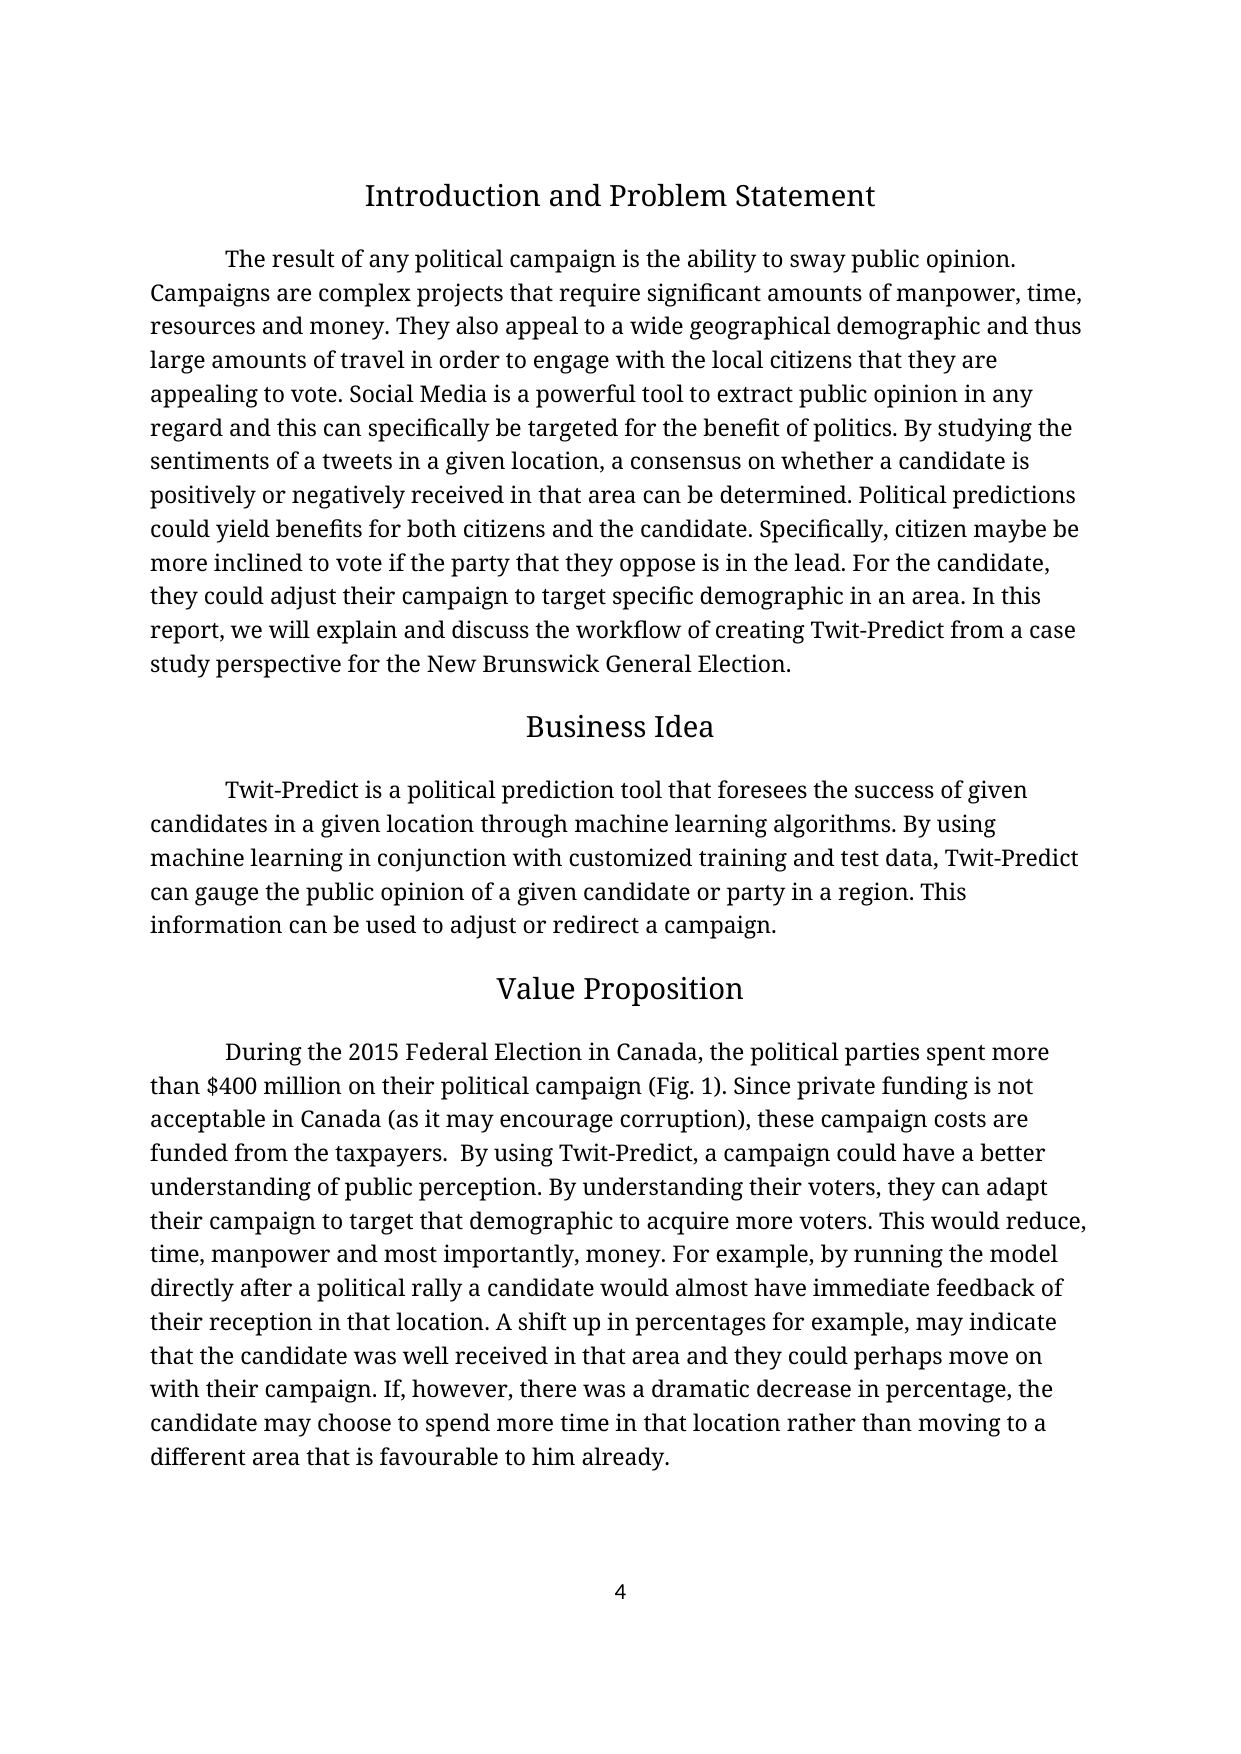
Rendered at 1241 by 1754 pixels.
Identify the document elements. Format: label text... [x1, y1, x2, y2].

subtitle Value Proposition [150, 968, 1090, 1008]
subtitle Business Idea [150, 707, 1090, 746]
text The result of any political campaign is the ability to sway public opinion. Campaigns are complex projects that require significant amounts of manpower, time, resources and money. They also appeal to a wide geographical demographic and thus large amounts of travel in order to engage with the local citizens that they are appealing to vote. Social Media is a powerful tool to extract public opinion in any regard and this can specifically be targeted for the benefit of politics. By studying the sentiments of a tweets in a given location, a consensus on whether a candidate is positively or negatively received in that area can be determined. Political predictions could yield benefits for both citizens and the candidate. Specifically, citizen maybe be more inclined to vote if the party that they oppose is in the lead. For the candidate, they could adjust their campaign to target specific demographic in an area. In this report, we will explain and discuss the workflow of creating Twit-Predict from a case study perspective for the New Brunswick General Election. [150, 243, 1090, 679]
subtitle Introduction and Problem Statement [150, 175, 1090, 215]
text During the 2015 Federal Election in Canada, the political parties spent more than $400 million on their political campaign (Fig. 1). Since private funding is not acceptable in Canada (as it may encourage corruption), these campaign costs are funded from the taxpayers. By using Twit-Predict, a campaign could have a better understanding of public perception. By understanding their voters, they can adapt their campaign to target that demographic to acquire more voters. This would reduce, time, manpower and most importantly, money. For example, by running the model directly after a political rally a candidate would almost have immediate feedback of their reception in that location. A shift up in percentages for example, may indicate that the candidate was well received in that area and they could perhaps move on with their campaign. If, however, there was a dramatic decrease in percentage, the candidate may choose to spend more time in that location rather than moving to a different area that is favourable to him already. [150, 1036, 1090, 1472]
text Twit-Predict is a political prediction tool that foresees the success of given candidates in a given location through machine learning algorithms. By using machine learning in conjunction with customized training and test data, Twit-Predict can gauge the public opinion of a given candidate or party in a region. This information can be used to adjust or redirect a campaign. [150, 774, 1090, 941]
